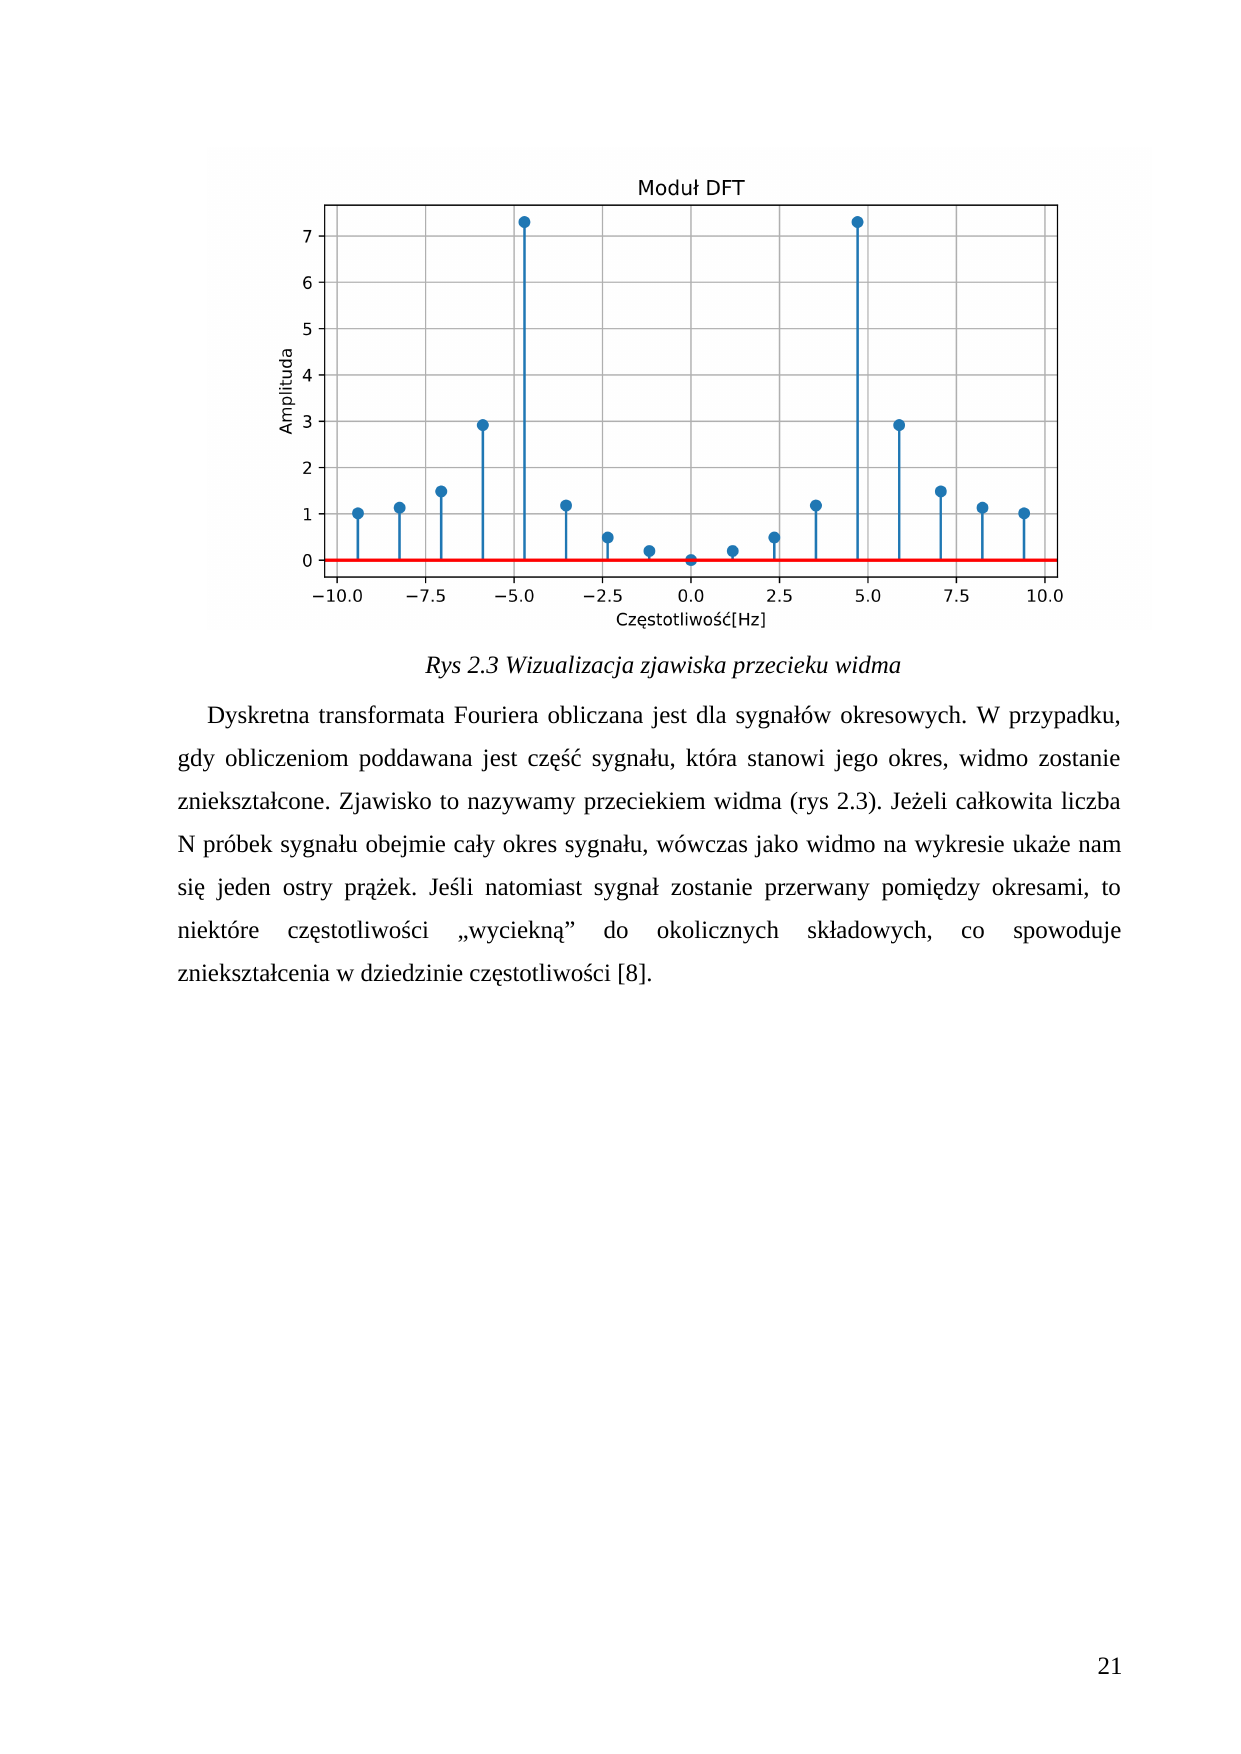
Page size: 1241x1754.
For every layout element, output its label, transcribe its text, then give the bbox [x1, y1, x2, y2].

text Rys 2.3 Wizualizacja zjawiska przecieku widma [177, 650, 1122, 679]
picture [206, 147, 1152, 630]
text Dyskretna transformata Fouriera obliczana jest dla sygnałów okresowych. W przypadku, gdy obliczeniom poddawana jest część sygnału, która stanowi jego okres, widmo zostanie zniekształcone. Zjawisko to nazywamy przeciekiem widma (rys 2.3). Jeżeli całkowita liczba N próbek sygnału obejmie cały okres sygnału, wówczas jako widmo na wykresie ukaże nam się jeden ostry prążek. Jeśli natomiast sygnał zostanie przerwany pomiędzy okresami, to niektóre częstotliwości „wyciekną” do okolicznych składowych, co spowoduje zniekształcenia w dziedzinie częstotliwości [8]. [177, 700, 1122, 987]
